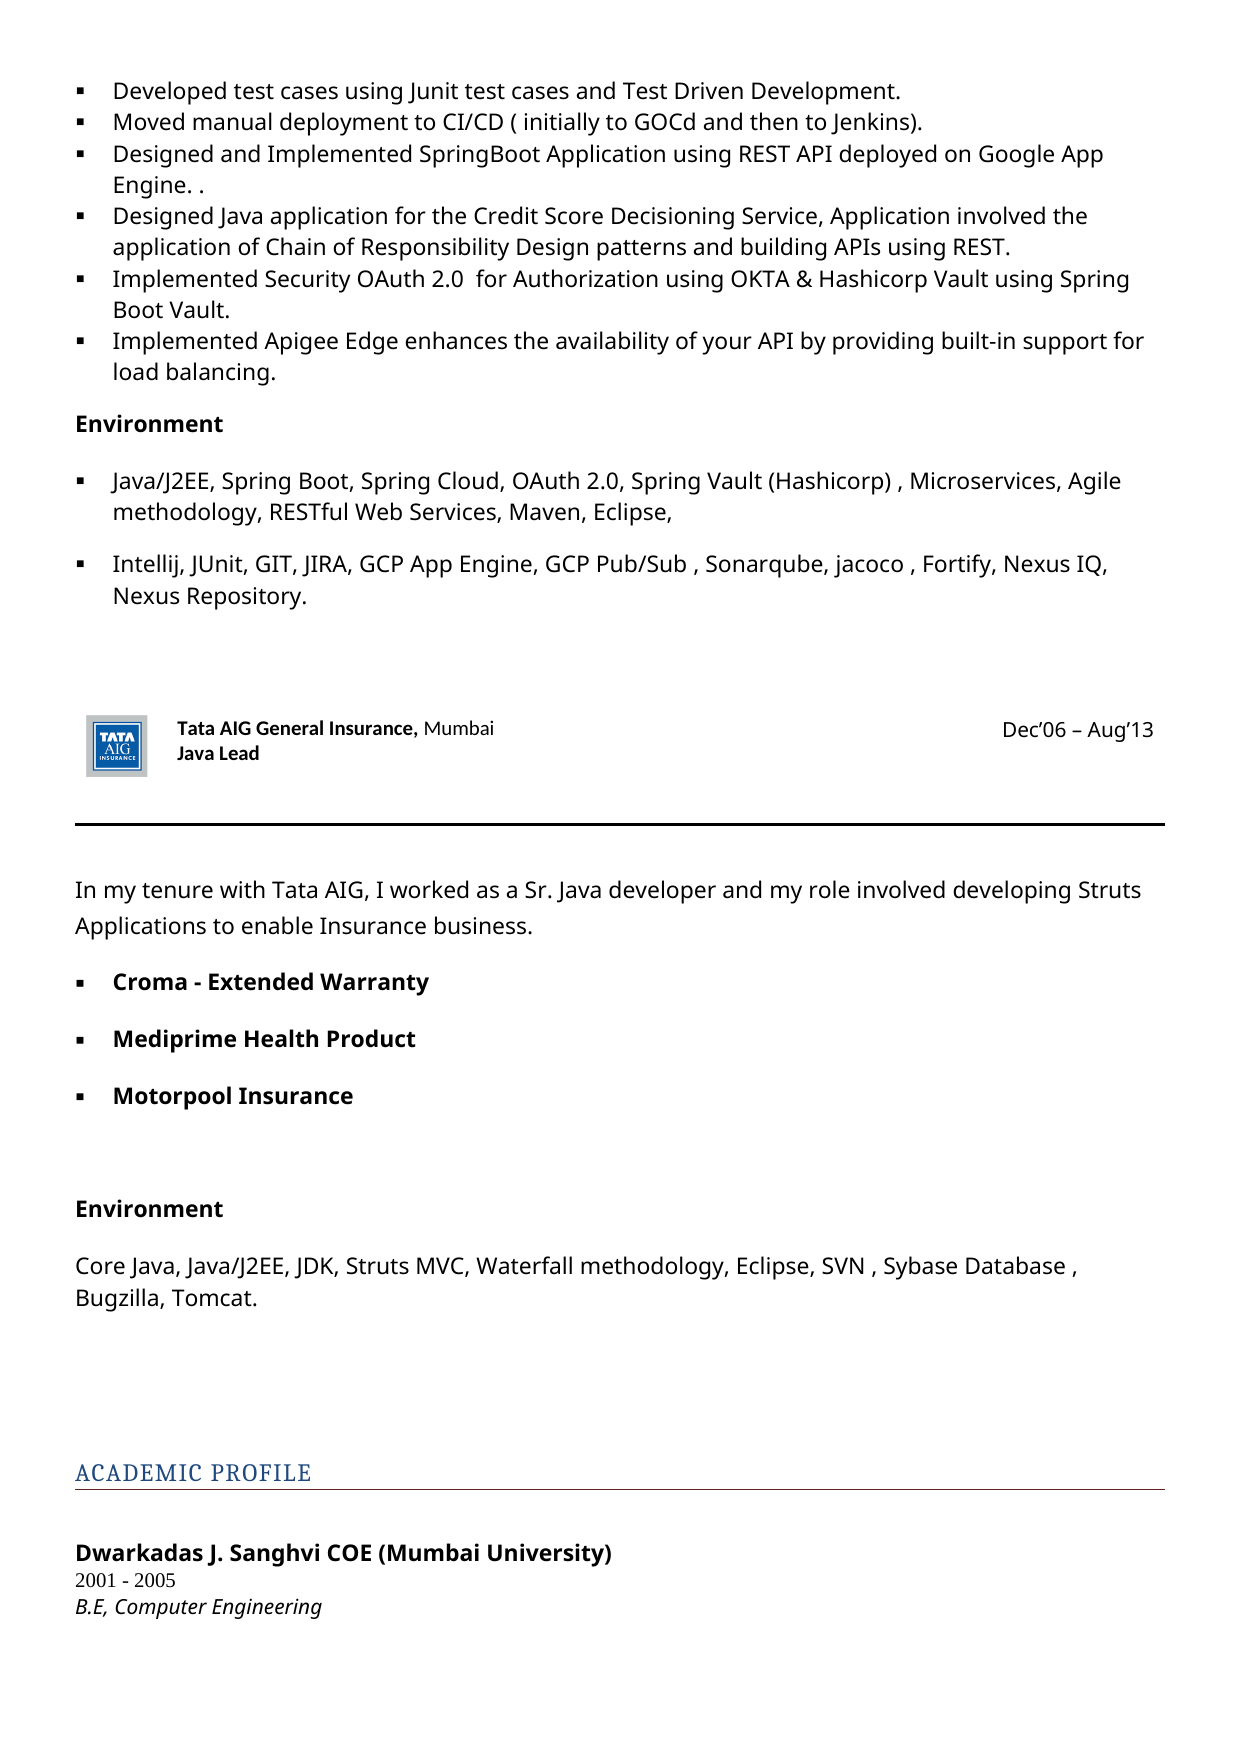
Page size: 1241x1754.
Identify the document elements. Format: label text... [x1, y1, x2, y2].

text B.E, Computer Engineering [75, 1592, 1165, 1620]
list Java/J2EE, Spring Boot, Spring Cloud, OAuth 2.0, Spring Vault (Hashicorp) , Microservices, Agile methodology, RESTful Web Services, Maven, Eclipse, [75, 465, 1165, 528]
list Intellij, JUnit, GIT, JIRA, GCP App Engine, GCP Pub/Sub , Sonarqube, jacoco , Fortify, Nexus IQ, Nexus Repository. [75, 548, 1165, 611]
table_header Tata AIG General Insurance, Mumbai Java Lead [166, 715, 815, 823]
table_header Dec’06 – Aug’13 [815, 715, 1165, 823]
list Mediprime Health Product [75, 1023, 1165, 1054]
list Developed test cases using Junit test cases and Test Driven Development. [75, 75, 1165, 106]
list Implemented Security OAuth 2.0 for Authorization using OKTA & Hashicorp Vault using Spring Boot Vault. [75, 262, 1165, 325]
picture [86, 715, 148, 777]
list Croma - Extended Warranty [75, 966, 1165, 998]
list Designed and Implemented SpringBoot Application using REST API deployed on Google App Engine. . [75, 137, 1165, 200]
text Core Java, Java/J2EE, JDK, Struts MVC, Waterfall methodology, Eclipse, SVN , Sybase Database , Bugzilla, Tomcat. [75, 1250, 1165, 1313]
list Designed Java application for the Credit Score Decisioning Service, Application involved the application of Chain of Responsibility Design patterns and building APIs using REST. [75, 200, 1165, 262]
subtitle Academic Profile [75, 1458, 1165, 1489]
text In my tenure with Tata AIG, I worked as a Sr. Java developer and my role involved developing Struts Applications to enable Insurance business. [75, 874, 1165, 941]
text Environment [75, 1193, 1165, 1225]
text Dwarkadas J. Sanghvi COE (Mumbai University) 2001 - 2005 [75, 1537, 1165, 1592]
text Environment [75, 408, 1165, 439]
list Moved manual deployment to CI/CD ( initially to GOCd and then to Jenkins). [75, 106, 1165, 137]
list Motorpool Insurance [75, 1080, 1165, 1111]
list Implemented Apigee Edge enhances the availability of your API by providing built-in support for load balancing. [75, 325, 1165, 387]
table_header [75, 715, 166, 823]
